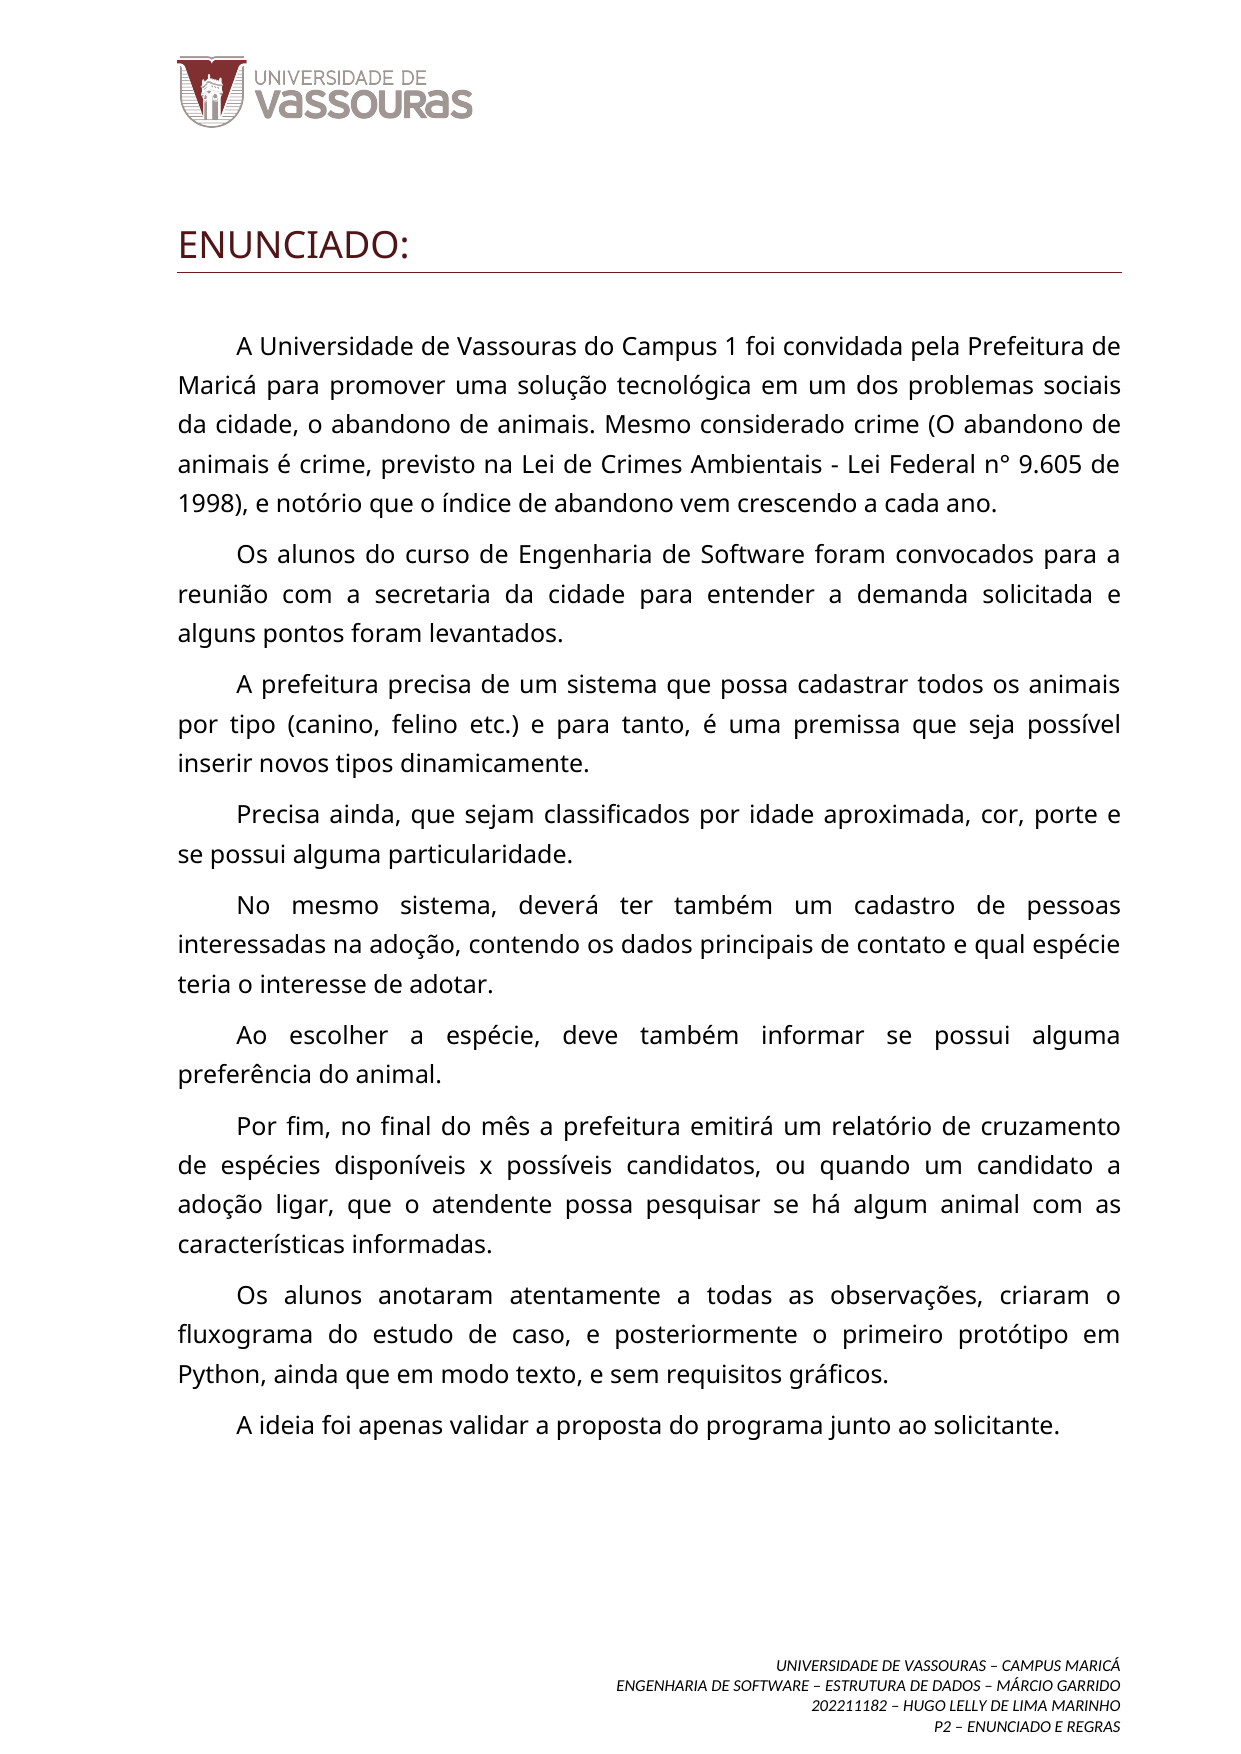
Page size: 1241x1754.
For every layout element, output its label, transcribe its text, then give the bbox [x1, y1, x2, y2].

text Os alunos anotaram atentamente a todas as observações, criaram o fluxograma do estudo de caso, e posteriormente o primeiro protótipo em Python, ainda que em modo texto, e sem requisitos gráficos. [177, 1278, 1122, 1390]
text A ideia foi apenas validar a proposta do programa junto ao solicitante. [177, 1408, 1122, 1442]
text Os alunos do curso de Engenharia de Software foram convocados para a reunião com a secretaria da cidade para entender a demanda solicitada e alguns pontos foram levantados. [177, 537, 1122, 649]
text Ao escolher a espécie, deve também informar se possui alguma preferência do animal. [177, 1018, 1122, 1091]
text No mesmo sistema, deverá ter também um cadastro de pessoas interessadas na adoção, contendo os dados principais de contato e qual espécie teria o interesse de adotar. [177, 888, 1122, 1000]
text A prefeitura precisa de um sistema que possa cadastrar todos os animais por tipo (canino, felino etc.) e para tanto, é uma premissa que seja possível inserir novos tipos dinamicamente. [177, 667, 1122, 779]
picture [177, 56, 473, 128]
text A Universidade de Vassouras do Campus 1 foi convidada pela Prefeitura de Maricá para promover uma solução tecnológica em um dos problemas sociais da cidade, o abandono de animais. Mesmo considerado crime (O abandono de animais é crime, previsto na Lei de Crimes Ambientais - Lei Federal n° 9.605 de 1998), e notório que o índice de abandono vem crescendo a cada ano. [177, 329, 1122, 519]
subtitle ENUNCIADO: [177, 219, 1122, 272]
text Precisa ainda, que sejam classificados por idade aproximada, cor, porte e se possui alguma particularidade. [177, 797, 1122, 870]
text Por fim, no final do mês a prefeitura emitirá um relatório de cruzamento de espécies disponíveis x possíveis candidatos, ou quando um candidato a adoção ligar, que o atendente possa pesquisar se há algum animal com as características informadas. [177, 1109, 1122, 1260]
